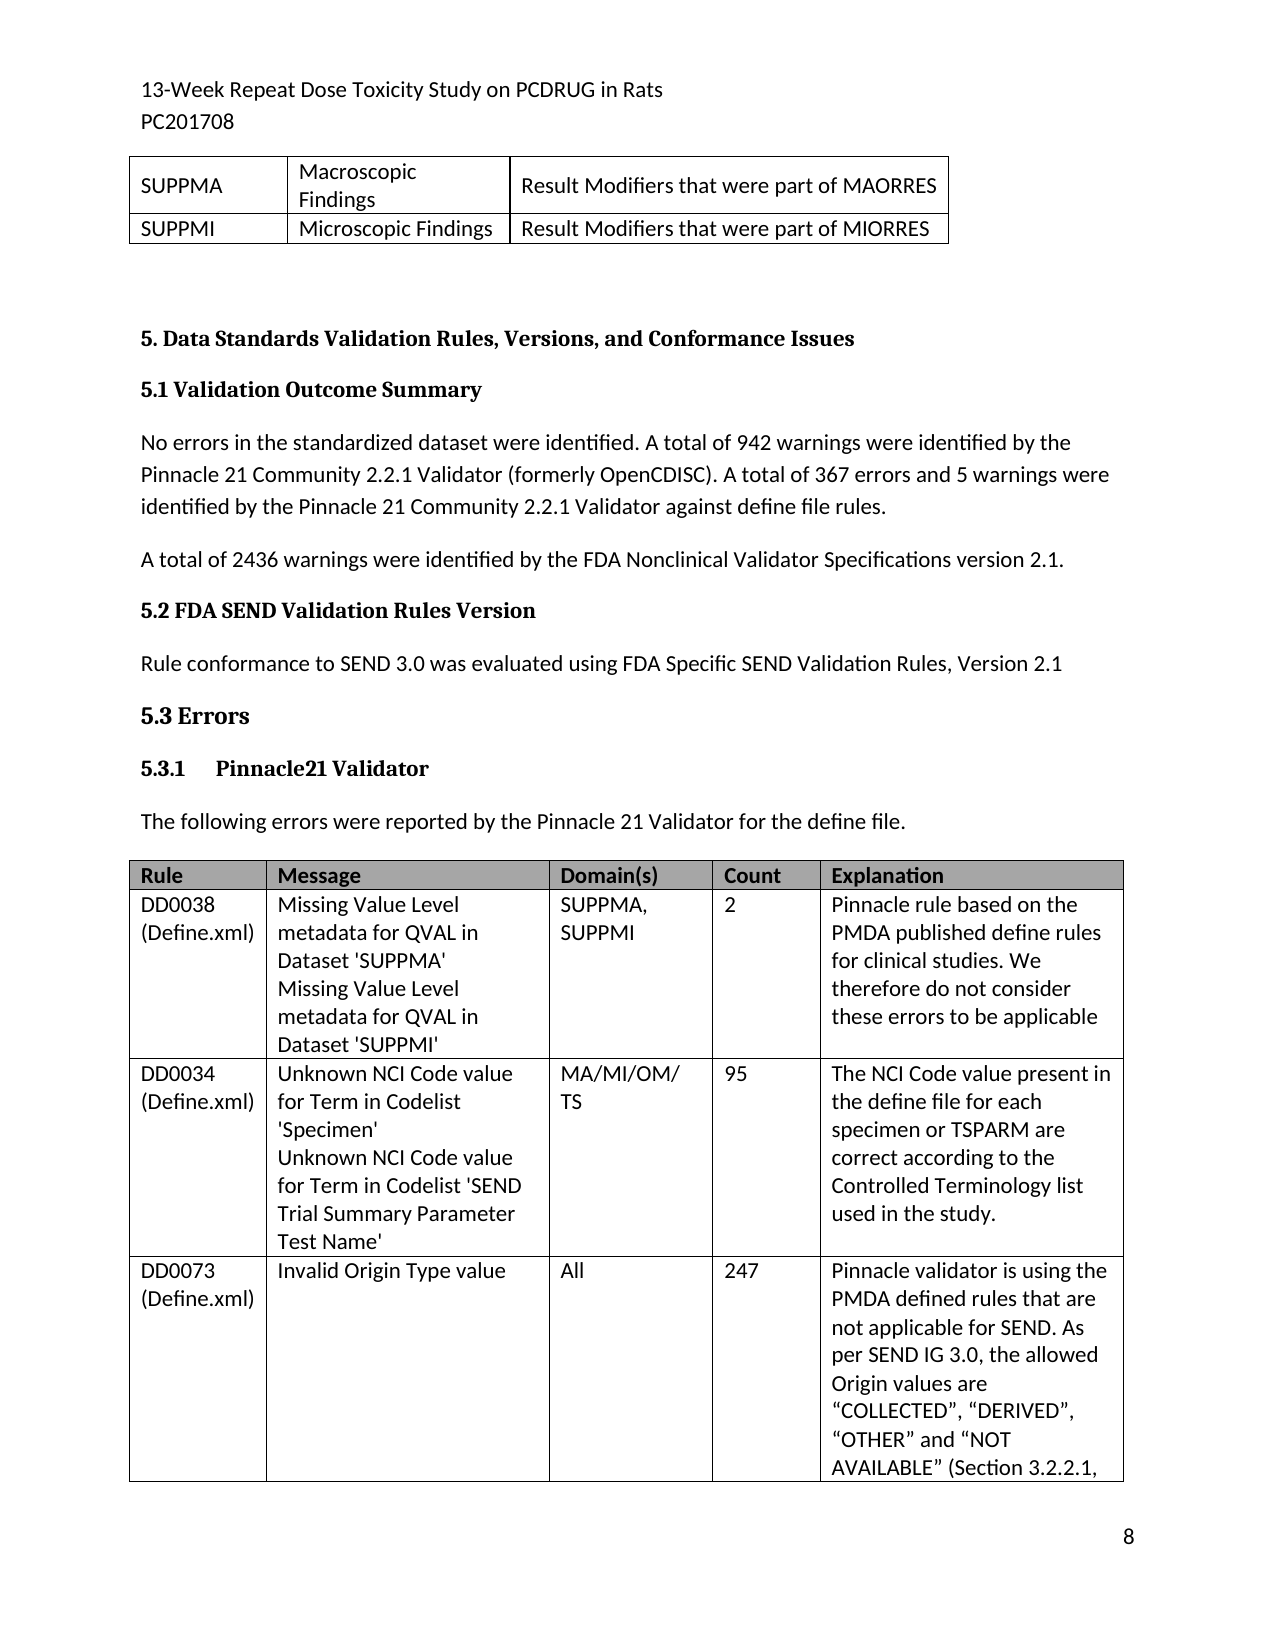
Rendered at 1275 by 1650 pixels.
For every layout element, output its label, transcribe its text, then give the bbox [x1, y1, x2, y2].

table_header Domain(s) [550, 861, 712, 889]
subtitle 5.3.1 Pinnacle21 Validator [141, 756, 1134, 782]
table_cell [821, 1257, 1123, 1481]
text A total of 2436 warnings were identified by the FDA Nonclinical Validator Specifications version 2.1. [141, 545, 1134, 573]
table_cell All [550, 1257, 712, 1481]
table_cell DD0073 (Define.xml) [130, 1257, 266, 1481]
table_cell DD0038 (Define.xml) [130, 890, 266, 1058]
table_cell 95 [713, 1059, 820, 1256]
table_cell DD0034 (Define.xml) [130, 1059, 266, 1256]
table_cell Microscopic Findings [288, 214, 509, 242]
table_cell 247 [713, 1257, 820, 1481]
table_cell SUPPMA [130, 157, 287, 213]
table_cell Result Modifiers that were part of MAORRES [511, 157, 948, 213]
table_cell Result Modifiers that were part of MIORRES [511, 214, 948, 242]
table_cell Unknown NCI Code value for Term in Codelist 'Specimen' Unknown NCI Code value for Term in Codelist 'SEND Trial Summary Parameter Test Name' [267, 1059, 549, 1256]
subtitle 5.3 Errors [141, 702, 1134, 731]
table_cell 2 [713, 890, 820, 1058]
table_header Count [713, 861, 820, 889]
table_header Message [267, 861, 549, 889]
table_header Rule [130, 861, 266, 889]
table_cell Pinnacle rule based on the PMDA published define rules for clinical studies. We therefore do not consider these errors to be applicable [821, 890, 1123, 1058]
table_cell SUPPMA, SUPPMI [550, 890, 712, 1058]
text Rule conformance to SEND 3.0 was evaluated using FDA Specific SEND Validation Rules, Version 2.1 [141, 649, 1134, 677]
subtitle 5. Data Standards Validation Rules, Versions, and Conformance Issues [141, 326, 1134, 352]
table_cell SUPPMI [130, 214, 287, 242]
table_cell MA/MI/OM/TS [550, 1059, 712, 1256]
subtitle 5.2 FDA SEND Validation Rules Version [141, 598, 1134, 624]
table_cell Macroscopic Findings [288, 157, 509, 213]
table_cell Missing Value Level metadata for QVAL in Dataset 'SUPPMA' Missing Value Level metadata for QVAL in Dataset 'SUPPMI' [267, 890, 549, 1058]
subtitle 5.1 Validation Outcome Summary [141, 377, 1134, 403]
table_cell Invalid Origin Type value [267, 1257, 549, 1481]
text The following errors were reported by the Pinnacle 21 Validator for the define file. [141, 807, 1134, 835]
table_cell The NCI Code value present in the define file for each specimen or TSPARM are correct according to the Controlled Terminology list used in the study. [821, 1059, 1123, 1256]
text No errors in the standardized dataset were identified. A total of 942 warnings were identified by the Pinnacle 21 Community 2.2.1 Validator (formerly OpenCDISC). A total of 367 errors and 5 warnings were identified by the Pinnacle 21 Community 2.2.1 Validator against define file rules. [141, 428, 1134, 520]
table_header Explanation [821, 861, 1123, 889]
